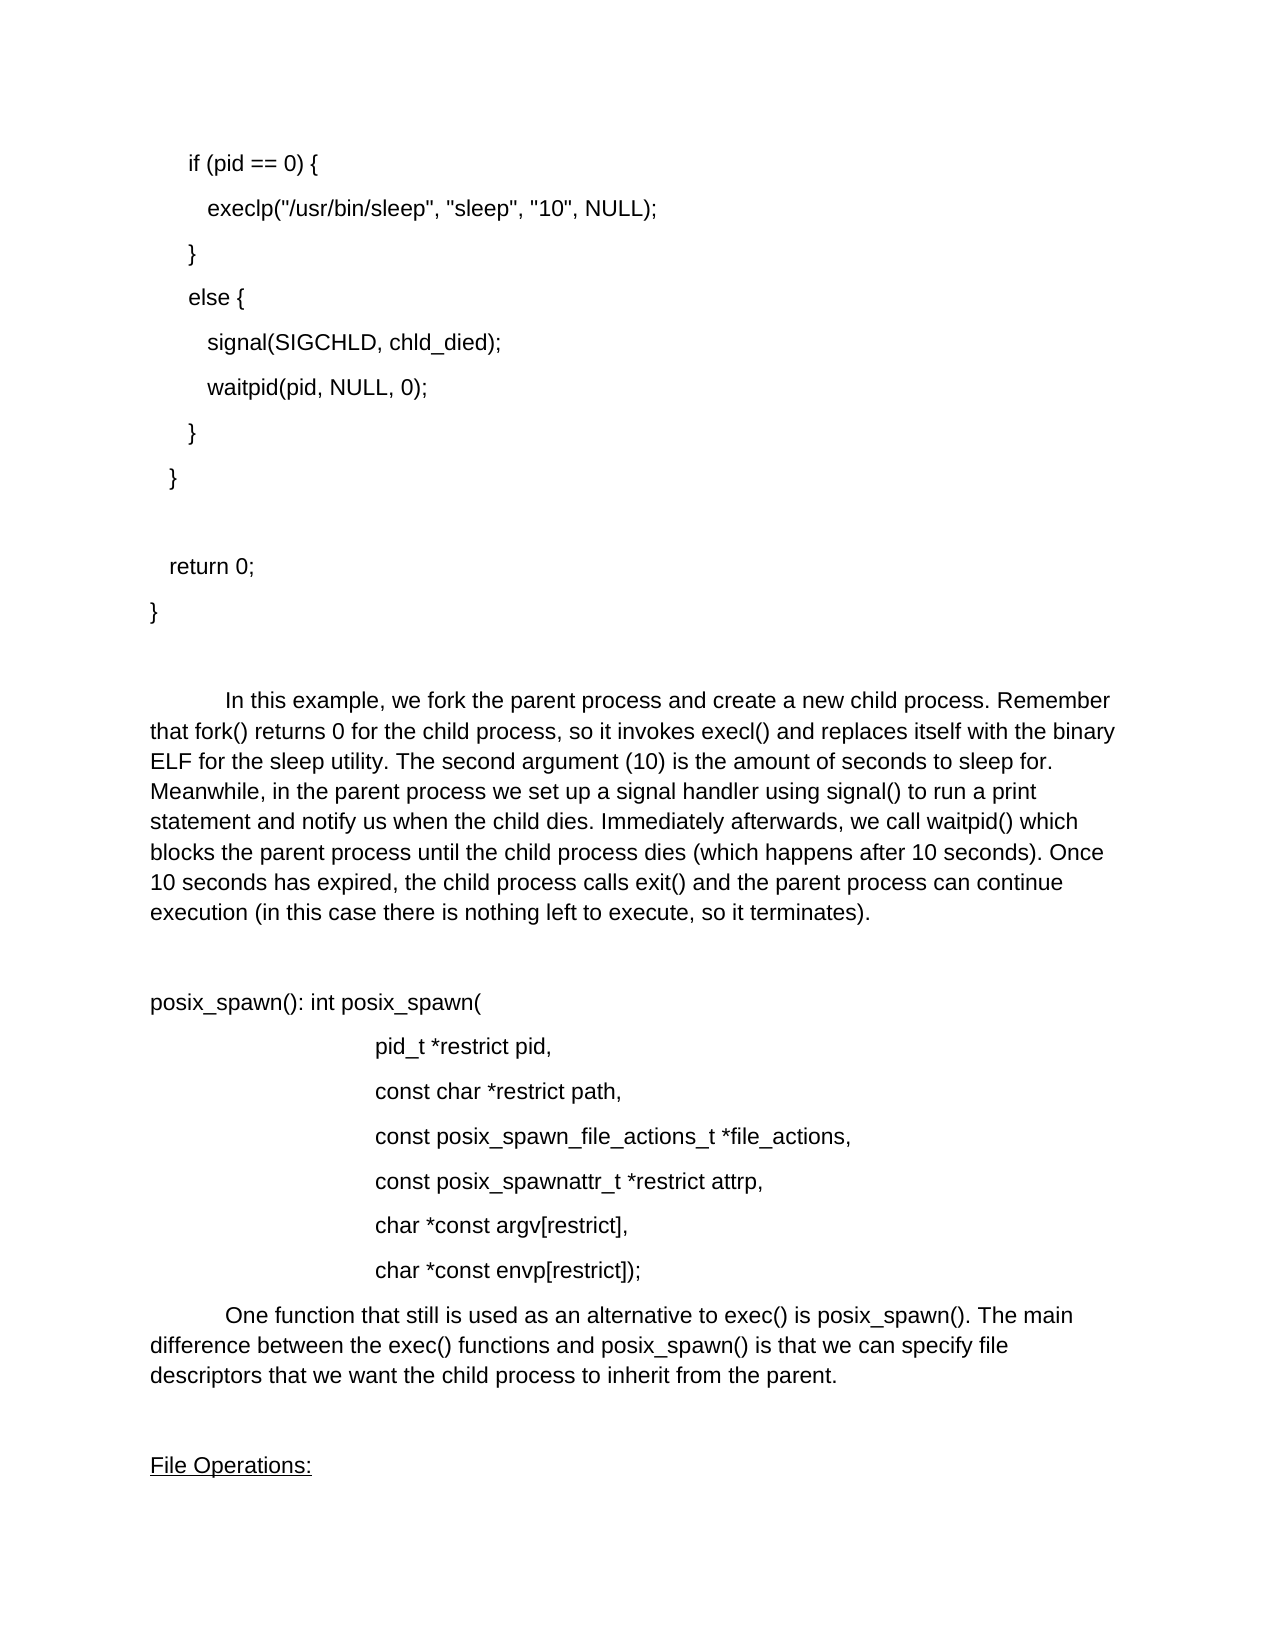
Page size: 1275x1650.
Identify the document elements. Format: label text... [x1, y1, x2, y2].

text const char *restrict path, [150, 1078, 1125, 1104]
text waitpid(pid, NULL, 0); [150, 374, 1125, 400]
text const posix_spawn_file_actions_t *file_actions, [150, 1123, 1125, 1149]
text One function that still is used as an alternative to exec() is posix_spawn(). The main difference between the exec() functions and posix_spawn() is that we can specify file descriptors that we want the child process to inherit from the parent. [150, 1302, 1125, 1389]
text pid_t *restrict pid, [150, 1033, 1125, 1060]
text signal(SIGCHLD, chld_died); [150, 329, 1125, 356]
text In this example, we fork the parent process and create a new child process. Remember that fork() returns 0 for the child process, so it invokes execl() and replaces itself with the binary ELF for the sleep utility. The second argument (10) is the amount of seconds to sleep for. Meanwhile, in the parent process we set up a signal handler using signal() to run a print statement and notify us when the child dies. Immediately afterwards, we call waitpid() which blocks the parent process until the child process dies (which happens after 10 seconds). Once 10 seconds has expired, the child process calls exit() and the parent process can continue execution (in this case there is nothing left to execute, so it terminates). [150, 687, 1125, 925]
text char *const envp[restrict]); [150, 1257, 1125, 1284]
text const posix_spawnattr_t *restrict attrp, [150, 1168, 1125, 1194]
text } [150, 598, 1125, 624]
text File Operations: [150, 1452, 1125, 1478]
text else { [150, 284, 1125, 311]
text } [150, 463, 1125, 490]
text if (pid == 0) { [150, 150, 1125, 176]
text char *const argv[restrict], [150, 1212, 1125, 1239]
text execlp("/usr/bin/sleep", "sleep", "10", NULL); [150, 195, 1125, 221]
text posix_spawn(): int posix_spawn( [150, 988, 1125, 1015]
text return 0; [150, 553, 1125, 579]
text } [150, 239, 1125, 266]
text } [150, 419, 1125, 445]
